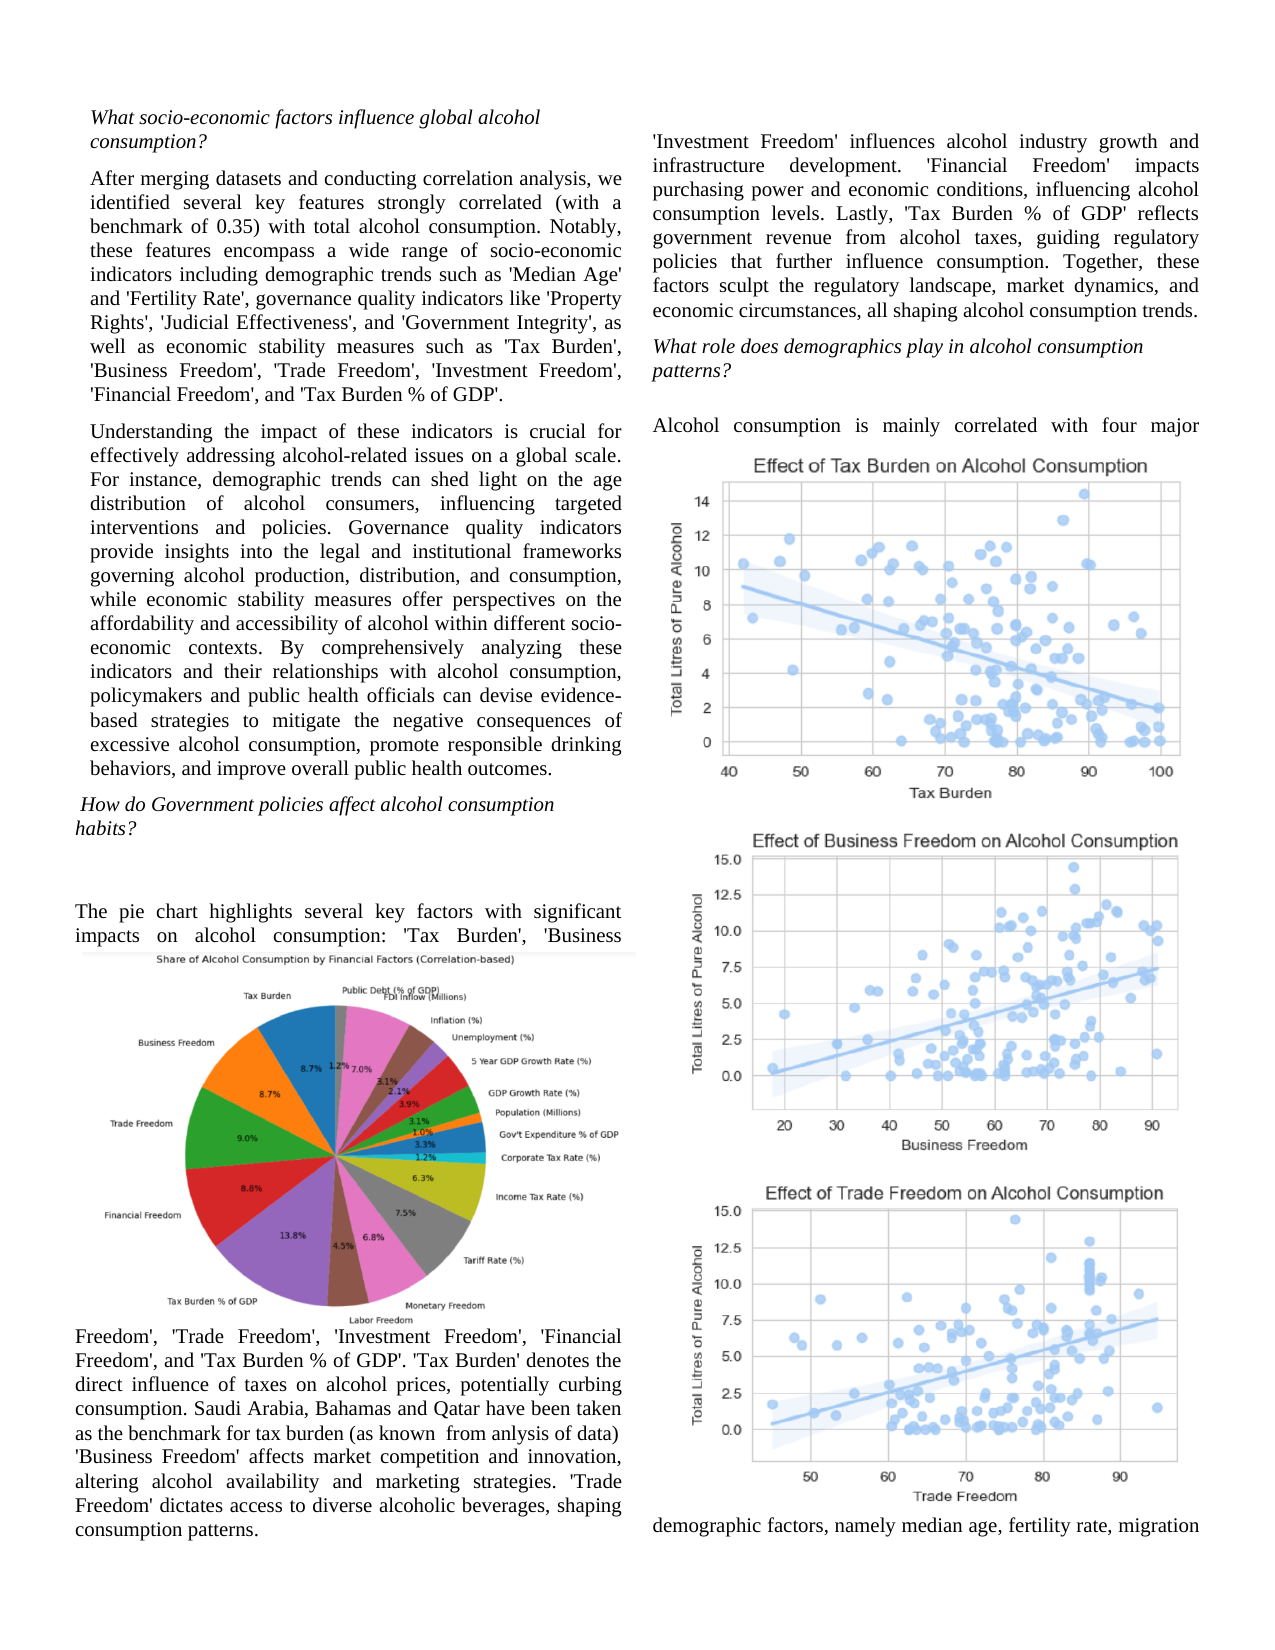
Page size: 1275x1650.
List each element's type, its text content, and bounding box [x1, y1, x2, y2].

subtitle After merging datasets and conducting correlation analysis, we identified several key features strongly correlated (with a benchmark of 0.35) with total alcohol consumption. Notably, these features encompass a wide range of socio-economic indicators including demographic trends such as 'Median Age' and 'Fertility Rate', governance quality indicators like 'Property Rights', 'Judicial Effectiveness', and 'Government Integrity', as well as economic stability measures such as 'Tax Burden', 'Business Freedom', 'Trade Freedom', 'Investment Freedom', 'Financial Freedom', and 'Tax Burden % of GDP'. [90, 166, 622, 406]
subtitle How do Government policies affect alcohol consumption habits? [75, 792, 622, 840]
subtitle Understanding the impact of these indicators is crucial for effectively addressing alcohol-related issues on a global scale. For instance, demographic trends can shed light on the age distribution of alcohol consumers, influencing targeted interventions and policies. Governance quality indicators provide insights into the legal and institutional frameworks governing alcohol production, distribution, and consumption, while economic stability measures offer perspectives on the affordability and accessibility of alcohol within different socio-economic contexts. By comprehensively analyzing these indicators and their relationships with alcohol consumption, policymakers and public health officials can devise evidence-based strategies to mitigate the negative consequences of excessive alcohol consumption, promote responsible drinking behaviors, and improve overall public health outcomes. [90, 419, 622, 780]
text 'Business Freedom' affects market competition and innovation, altering alcohol availability and marketing strategies. 'Trade Freedom' dictates access to diverse alcoholic beverages, shaping consumption patterns. [75, 1444, 622, 1541]
picture [652, 446, 1203, 1514]
picture [82, 952, 637, 1325]
subtitle What role does demographics play in alcohol consumption patterns? [652, 334, 1200, 382]
subtitle What socio-economic factors influence global alcohol consumption? [90, 105, 622, 153]
text 'Investment Freedom' influences alcohol industry growth and infrastructure development. 'Financial Freedom' impacts purchasing power and economic conditions, influencing alcohol consumption levels. Lastly, 'Tax Burden % of GDP' reflects government revenue from alcohol taxes, guiding regulatory policies that further influence consumption. Together, these factors sculpt the regulatory landscape, market dynamics, and economic circumstances, all shaping alcohol consumption trends. [652, 129, 1200, 322]
